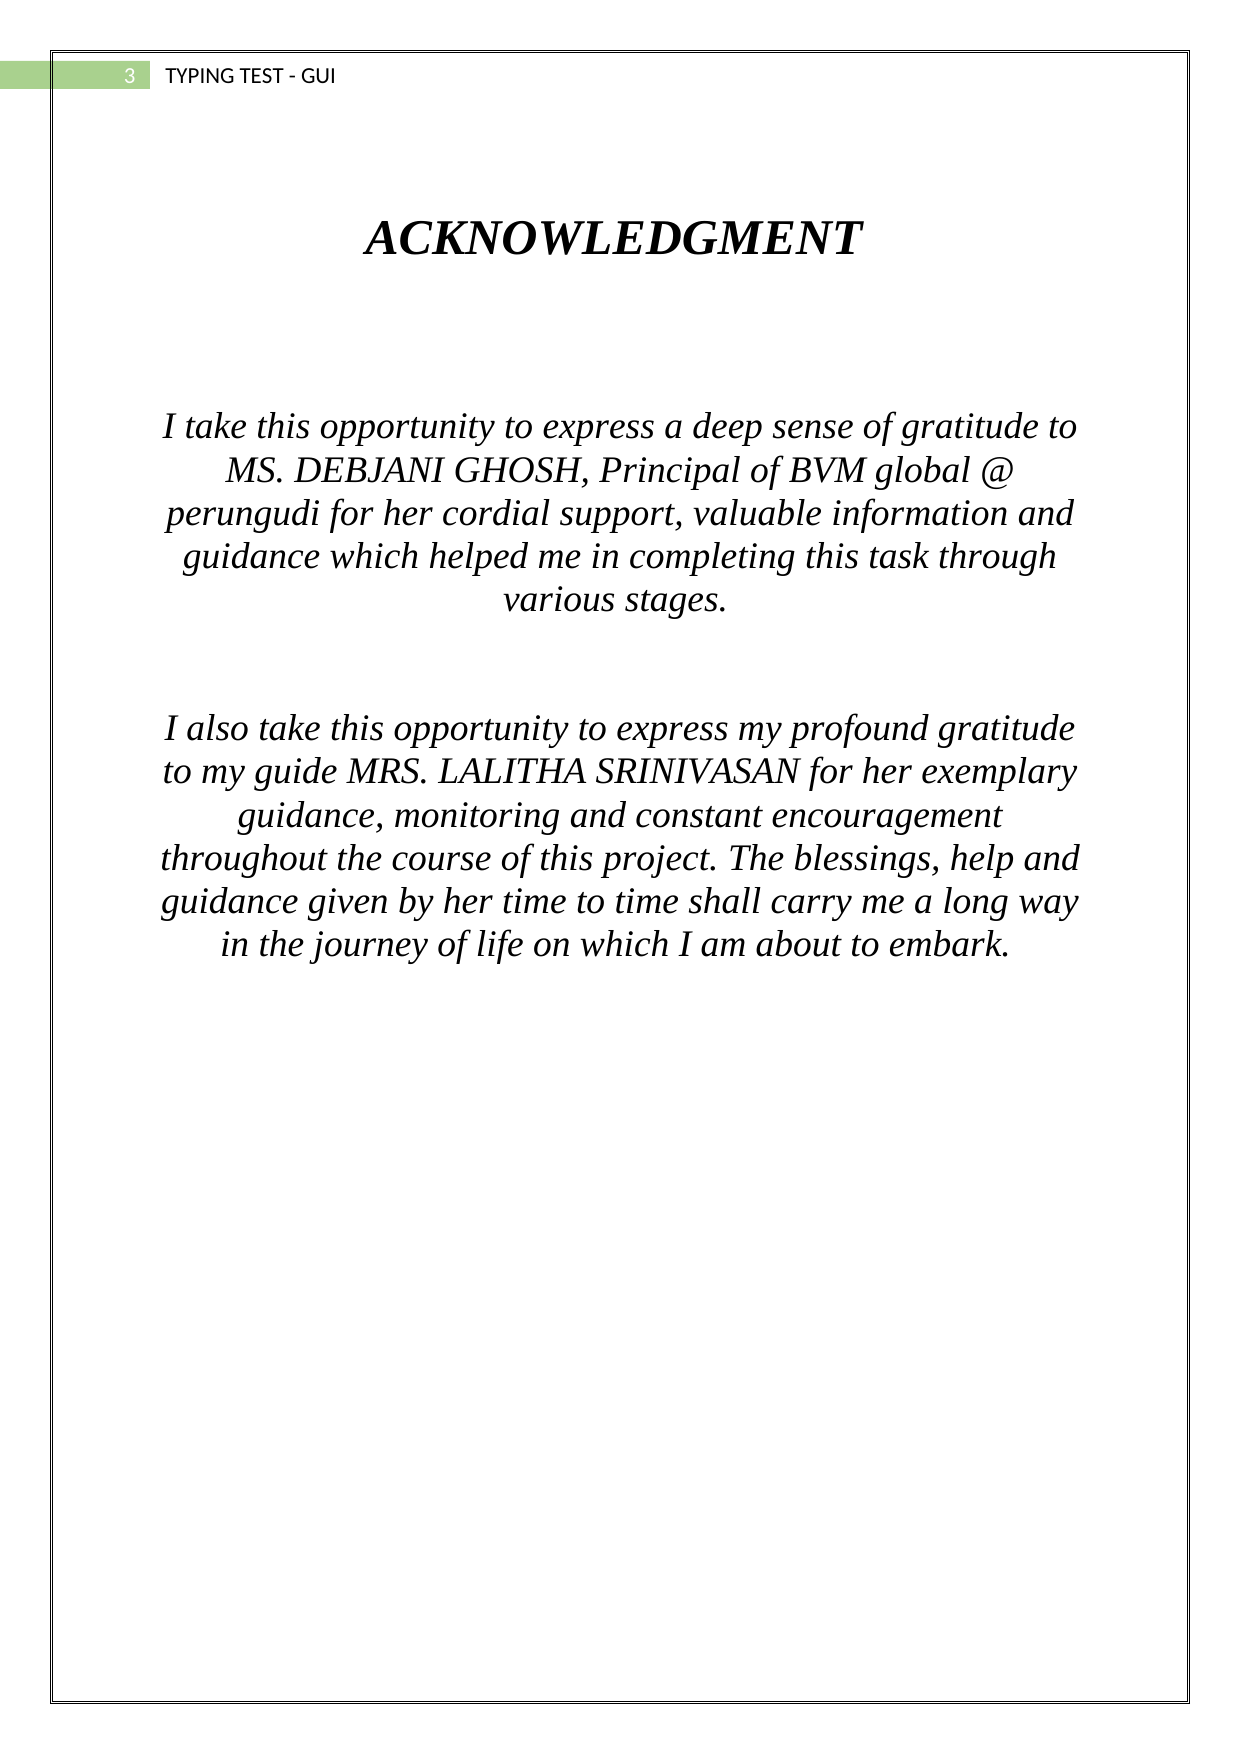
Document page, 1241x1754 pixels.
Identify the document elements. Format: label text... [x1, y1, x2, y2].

text I also take this opportunity to express my profound gratitude to my guide MRS. LALITHA SRINIVASAN for her exemplary guidance, monitoring and constant encouragement throughout the course of this project. The blessings, help and guidance given by her time to time shall carry me a long way in the journey of life on which I am about to embark. [150, 706, 1090, 964]
text I take this opportunity to express a deep sense of gratitude to MS. DEBJANI GHOSH, Principal of BVM global @ perungudi for her cordial support, valuable information and guidance which helped me in completing this task through various stages. [150, 404, 1090, 619]
text ACKNOWLEDGMENT [150, 207, 1090, 265]
